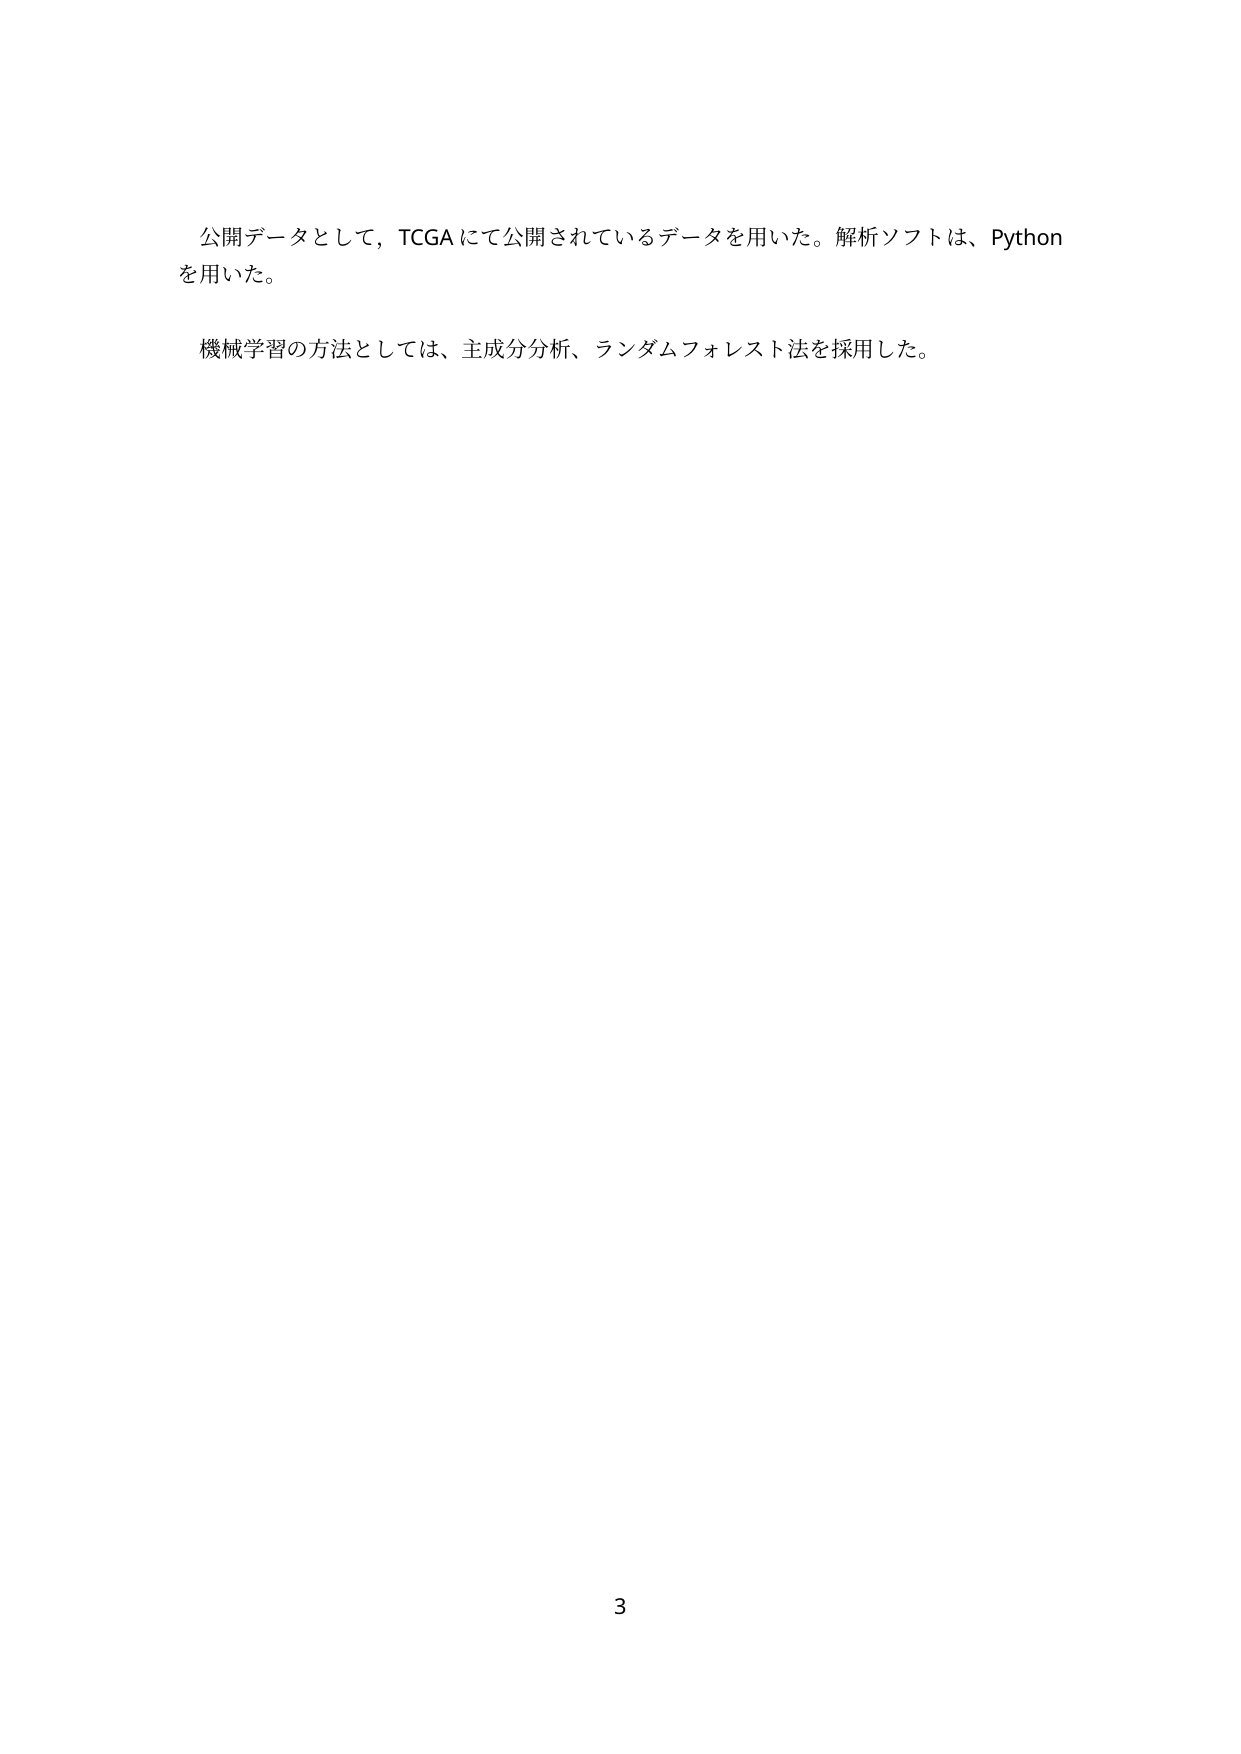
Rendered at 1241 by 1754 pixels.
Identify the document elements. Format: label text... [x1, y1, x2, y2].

text 機械学習の方法としては、主成分分析、ランダムフォレスト法を採用した。 [177, 329, 1063, 367]
text 公開データとして，TCGAにて公開されているデータを用いた。解析ソフトは、Pythonを用いた。 [177, 217, 1063, 292]
